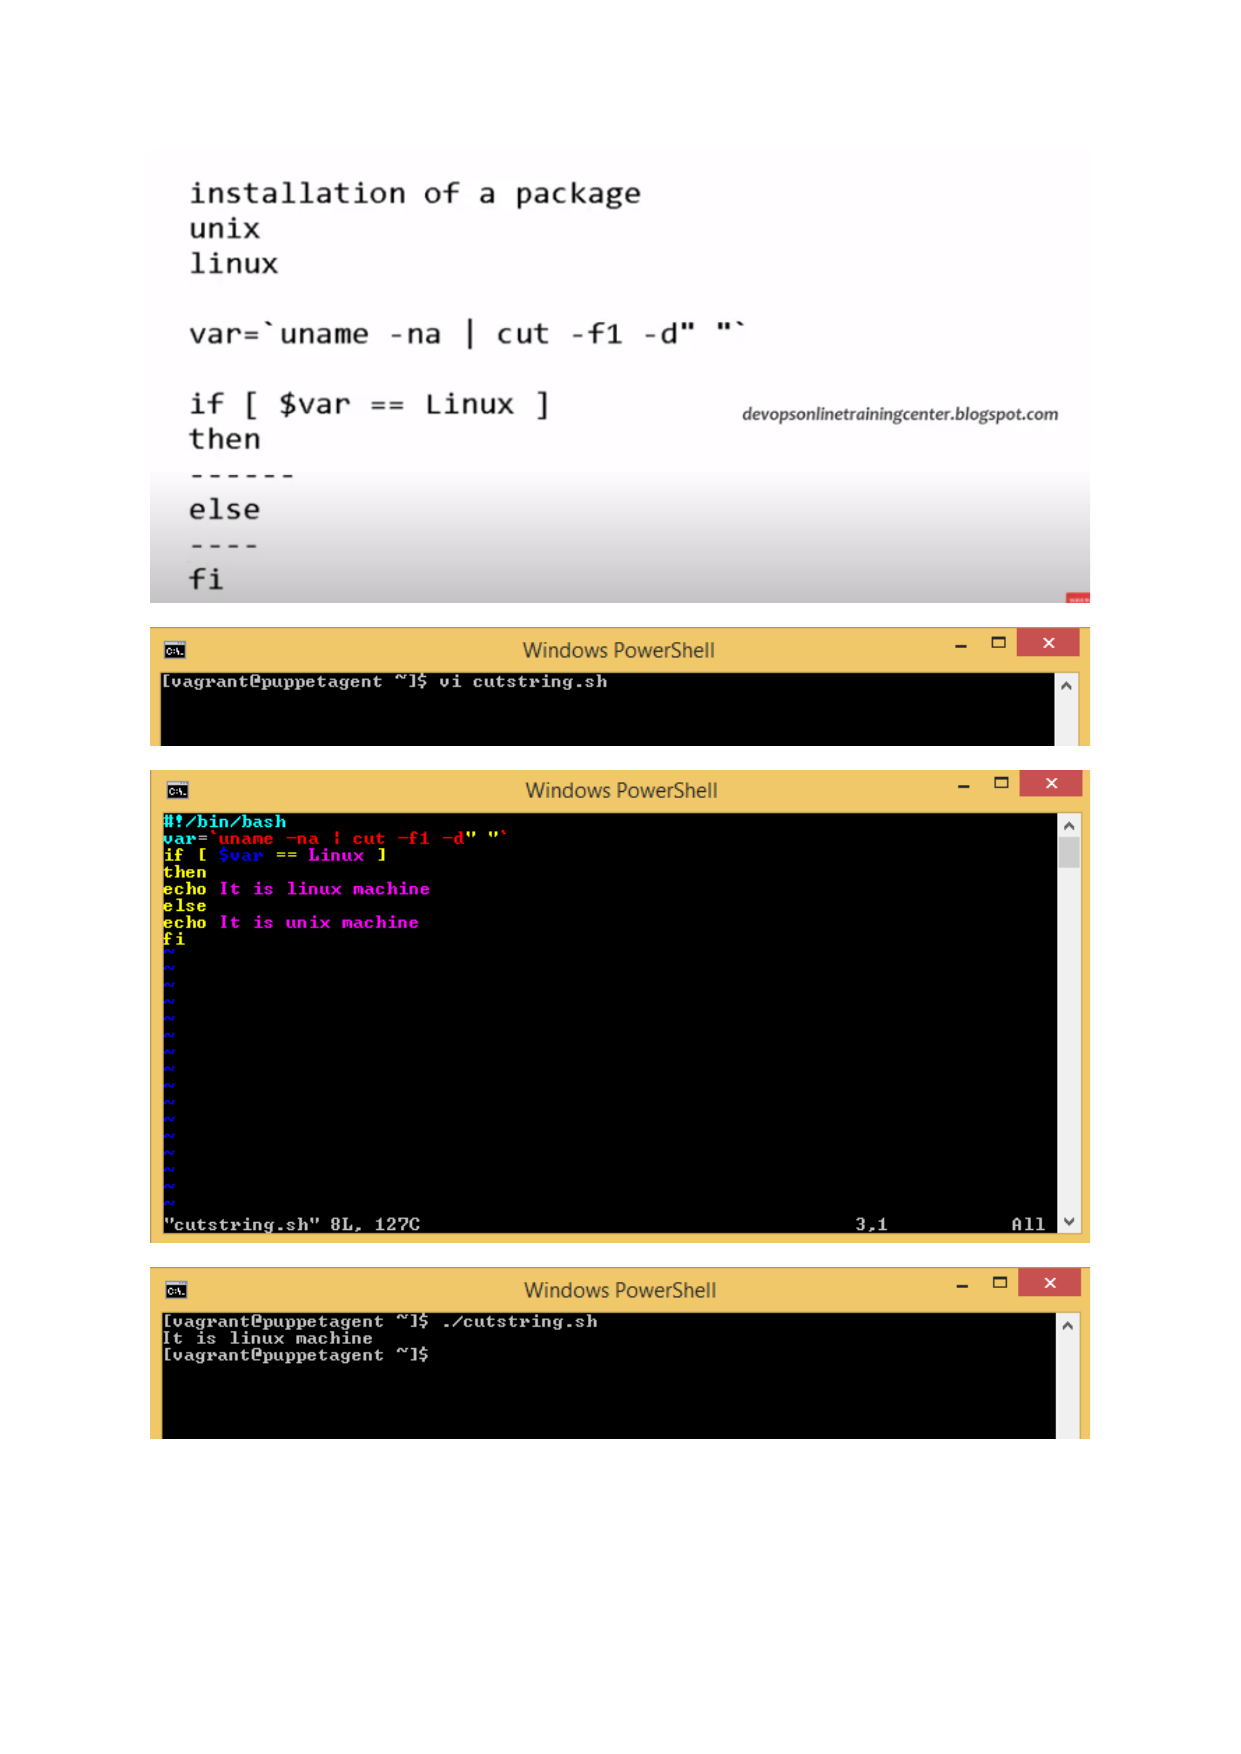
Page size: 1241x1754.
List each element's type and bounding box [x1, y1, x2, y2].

picture [150, 770, 1091, 1243]
picture [150, 627, 1091, 746]
picture [150, 150, 1091, 603]
picture [150, 1267, 1091, 1439]
